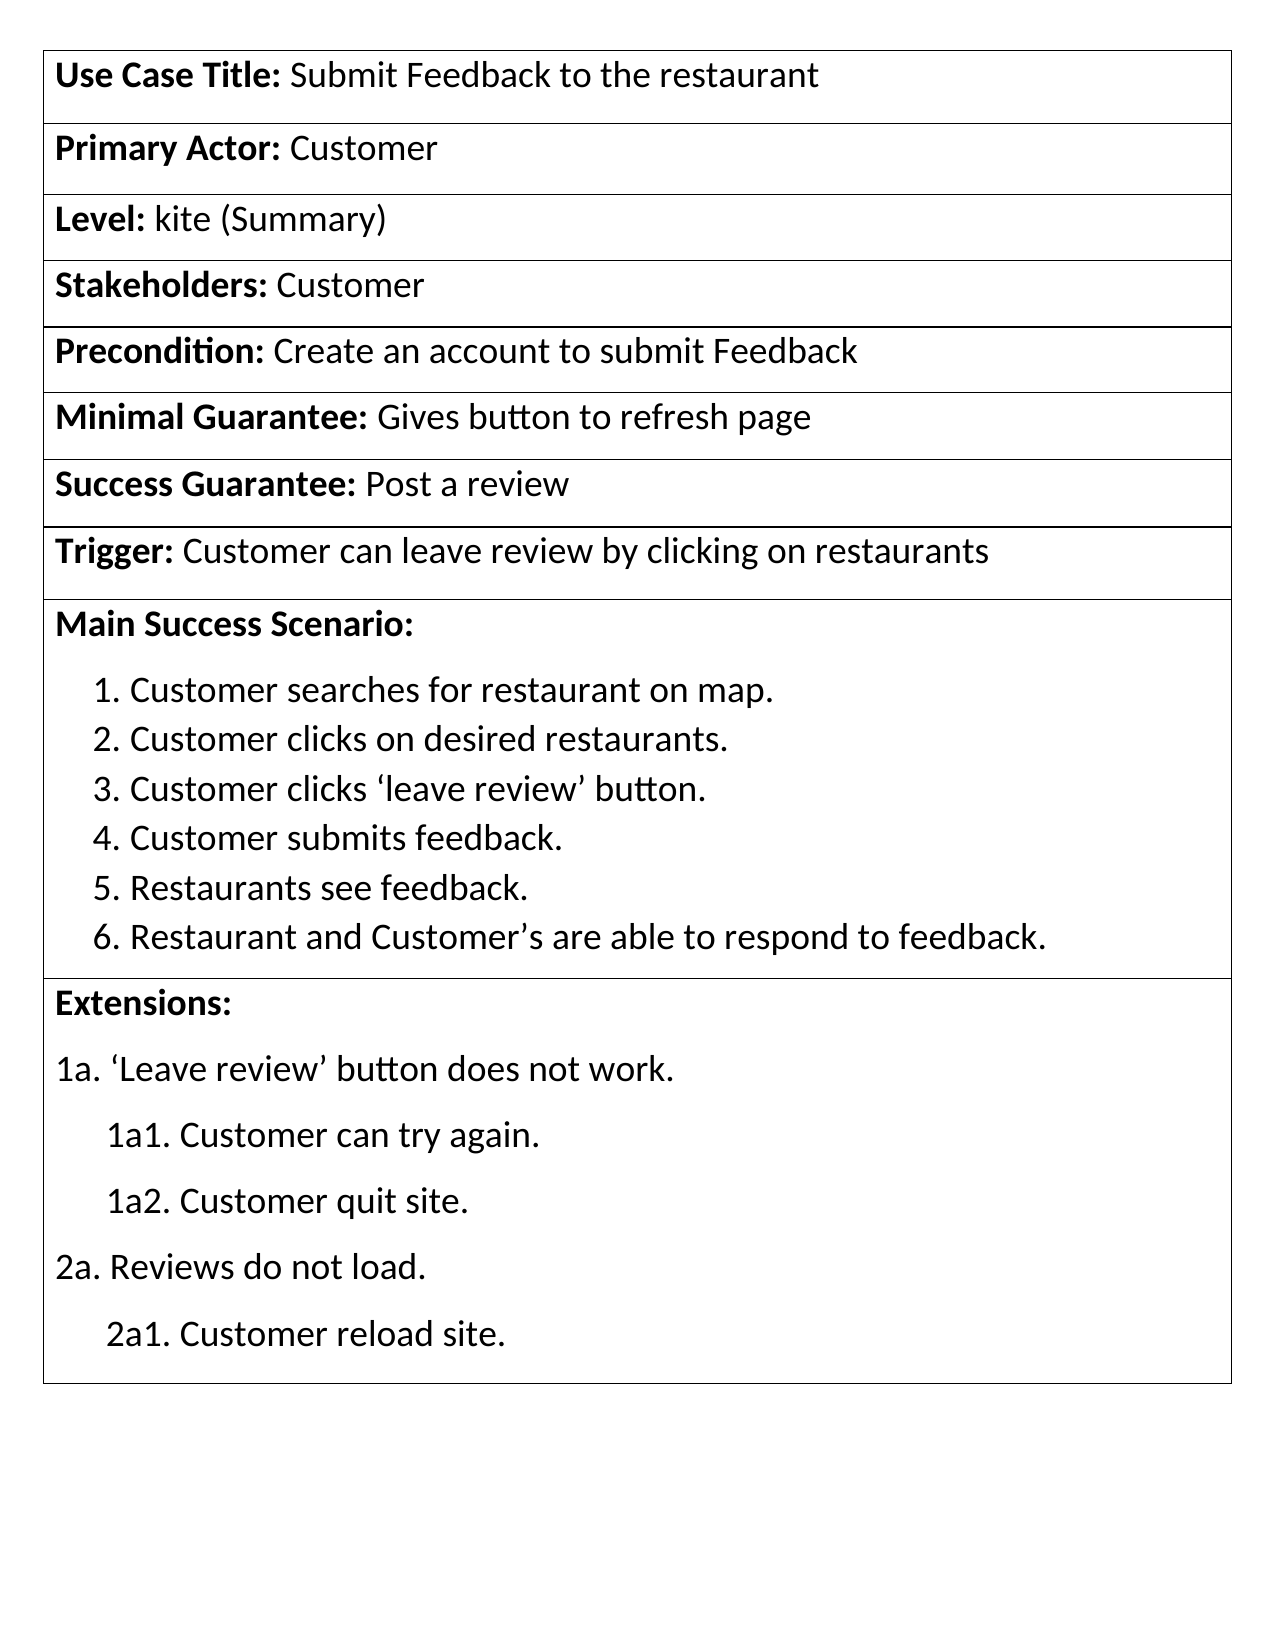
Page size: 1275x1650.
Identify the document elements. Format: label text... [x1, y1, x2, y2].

table_cell Main Success Scenario: Customer searches for restaurant on map. Customer clicks on desired restaurants. Customer clicks ‘leave review’ button. Customer submits feedback. Restaurants see feedback. Restaurant and Customer’s are able to respond to feedback. [44, 600, 1231, 978]
table_cell Primary Actor: Customer [44, 124, 1231, 194]
table_cell Stakeholders: Customer [44, 261, 1231, 326]
table_cell Precondition: Create an account to submit Feedback [44, 328, 1231, 392]
table_cell Level: kite (Summary) [44, 195, 1231, 260]
table_cell Extensions: 1a. ‘Leave review’ button does not work. 1a1. Customer can try again. 1a2. Customer quit site. 2a. Reviews do not load. 2a1. Customer reload site. [44, 979, 1231, 1382]
table_header Use Case Title: Submit Feedback to the restaurant [44, 51, 1231, 122]
table_cell Trigger: Customer can leave review by clicking on restaurants [44, 528, 1231, 598]
table_cell Success Guarantee: Post a review [44, 460, 1231, 526]
table_cell Minimal Guarantee: Gives button to refresh page [44, 393, 1231, 459]
